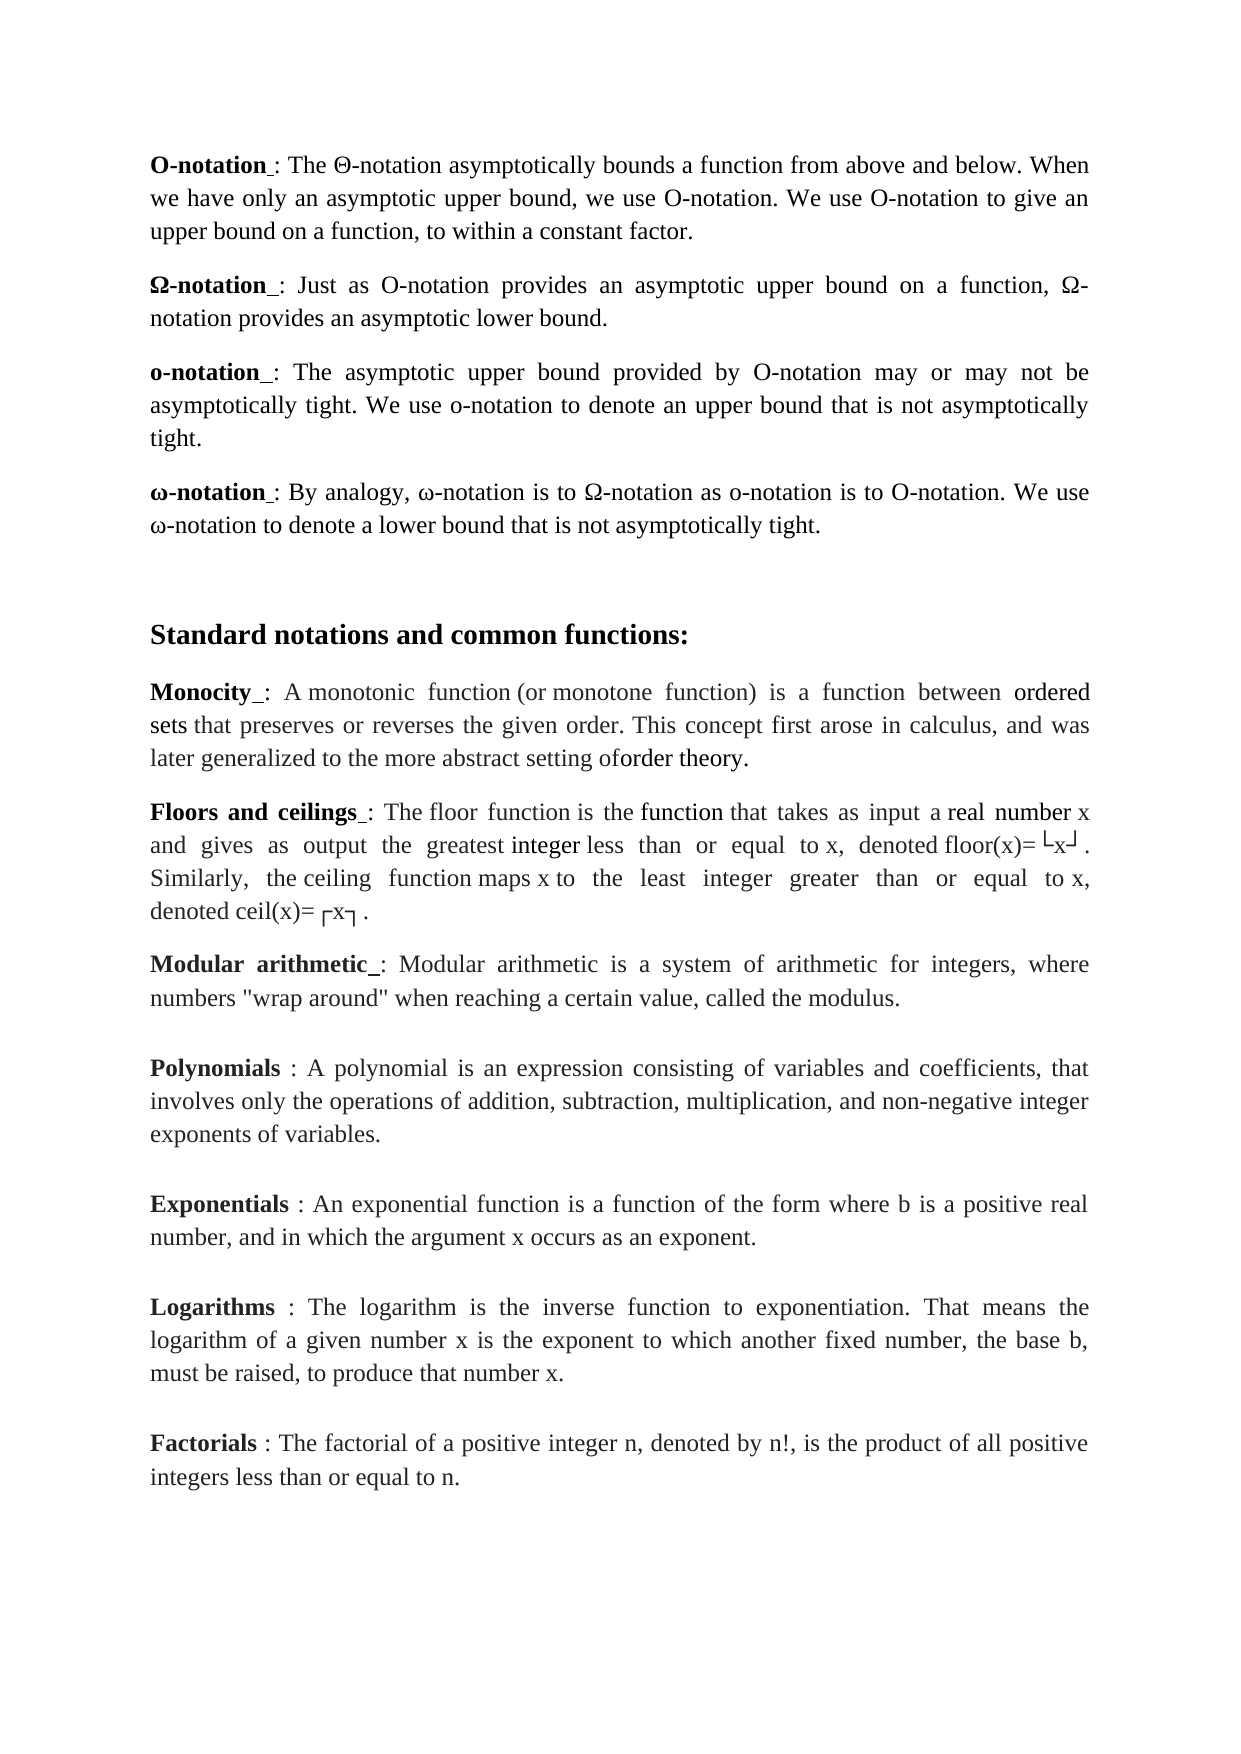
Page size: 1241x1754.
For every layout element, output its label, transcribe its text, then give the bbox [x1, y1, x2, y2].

text Modular arithmetic : Modular arithmetic is a system of arithmetic for integers, where numbers "wrap around" when reaching a certain value, called the modulus. [150, 978, 1090, 1011]
text ω-notation : By analogy, ω-notation is to Ω-notation as o-notation is to O-notation. We use ω-notation to denote a lower bound that is not asymptotically tight. [150, 477, 1090, 538]
text Factorials : The factorial of a positive integer n, denoted by n!, is the product of all positive integers less than or equal to n. [150, 1457, 1090, 1490]
text Floors and ceilings : The floor function is the function that takes as input a real number{\displaystyle x} x and gives as output the greatest integer less than or equal to x{\displaystyle x}, denoted floor(x)=└x┘{\displaystyle \operatorname {floor} (x)=\lfloor x\rfloor }. Similarly, the ceiling function maps x{\displaystyle x} to the least integer greater than or equal to x{\displaystyle x}, denoted ceil(x)=┌x┐{\displaystyle \operatorname {ceil} (x)=\lceil x\rceil }. [150, 797, 1090, 924]
text o-notation : The asymptotic upper bound provided by O-notation may or may not be asymptotically tight. We use o-notation to denote an upper bound that is not asymptotically tight. [150, 357, 1090, 452]
text O-notation : The Θ-notation asymptotically bounds a function from above and below. When we have only an asymptotic upper bound, we use O-notation. We use O-notation to give an upper bound on a function, to within a constant factor. [150, 150, 1090, 245]
text Ω-notation : Just as O-notation provides an asymptotic upper bound on a function, Ω-notation provides an asymptotic lower bound. [150, 270, 1090, 332]
text Standard notations and common functions: [150, 617, 1090, 651]
text Exponentials : An exponential function is a function of the form where b is a positive real number, and in which the argument x occurs as an exponent. [150, 1218, 1090, 1251]
text Polynomials : A polynomial is an expression consisting of variables and coefficients, that involves only the operations of addition, subtraction, multiplication, and non-negative integer exponents of variables. [150, 1114, 1090, 1148]
text Monocity : A monotonic function (or monotone function) is a function between ordered sets that preserves or reverses the given order. This concept first arose in calculus, and was later generalized to the more abstract setting oforder theory. [150, 677, 1090, 772]
text Logarithms : The logarithm is the inverse function to exponentiation. That means the logarithm of a given number x is the exponent to which another fixed number, the base b, must be raised, to produce that number x. [150, 1354, 1090, 1387]
